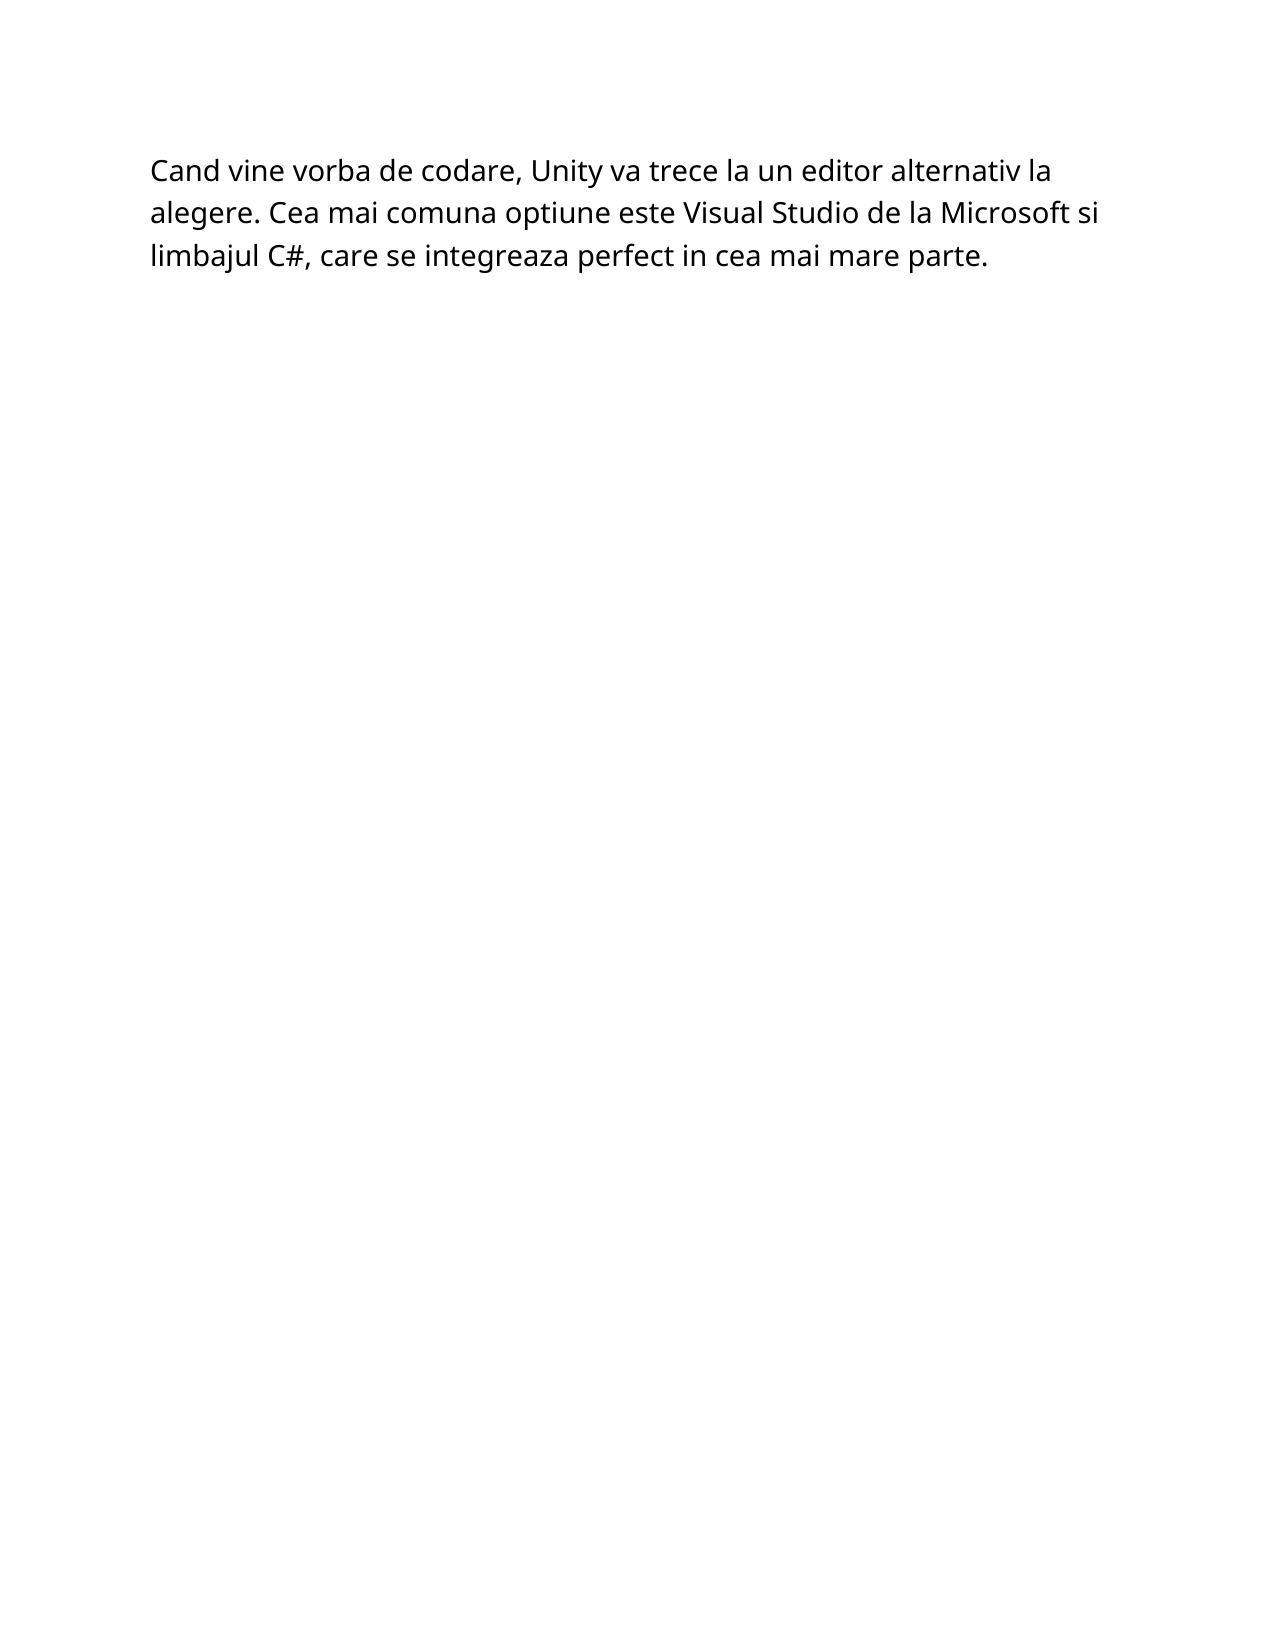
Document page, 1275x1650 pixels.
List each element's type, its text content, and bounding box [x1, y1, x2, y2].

text Cand vine vorba de codare, Unity va trece la un editor alternativ la alegere. Cea mai comuna optiune este Visual Studio de la Microsoft si limbajul C#, care se integreaza perfect in cea mai mare parte. [150, 150, 1125, 275]
